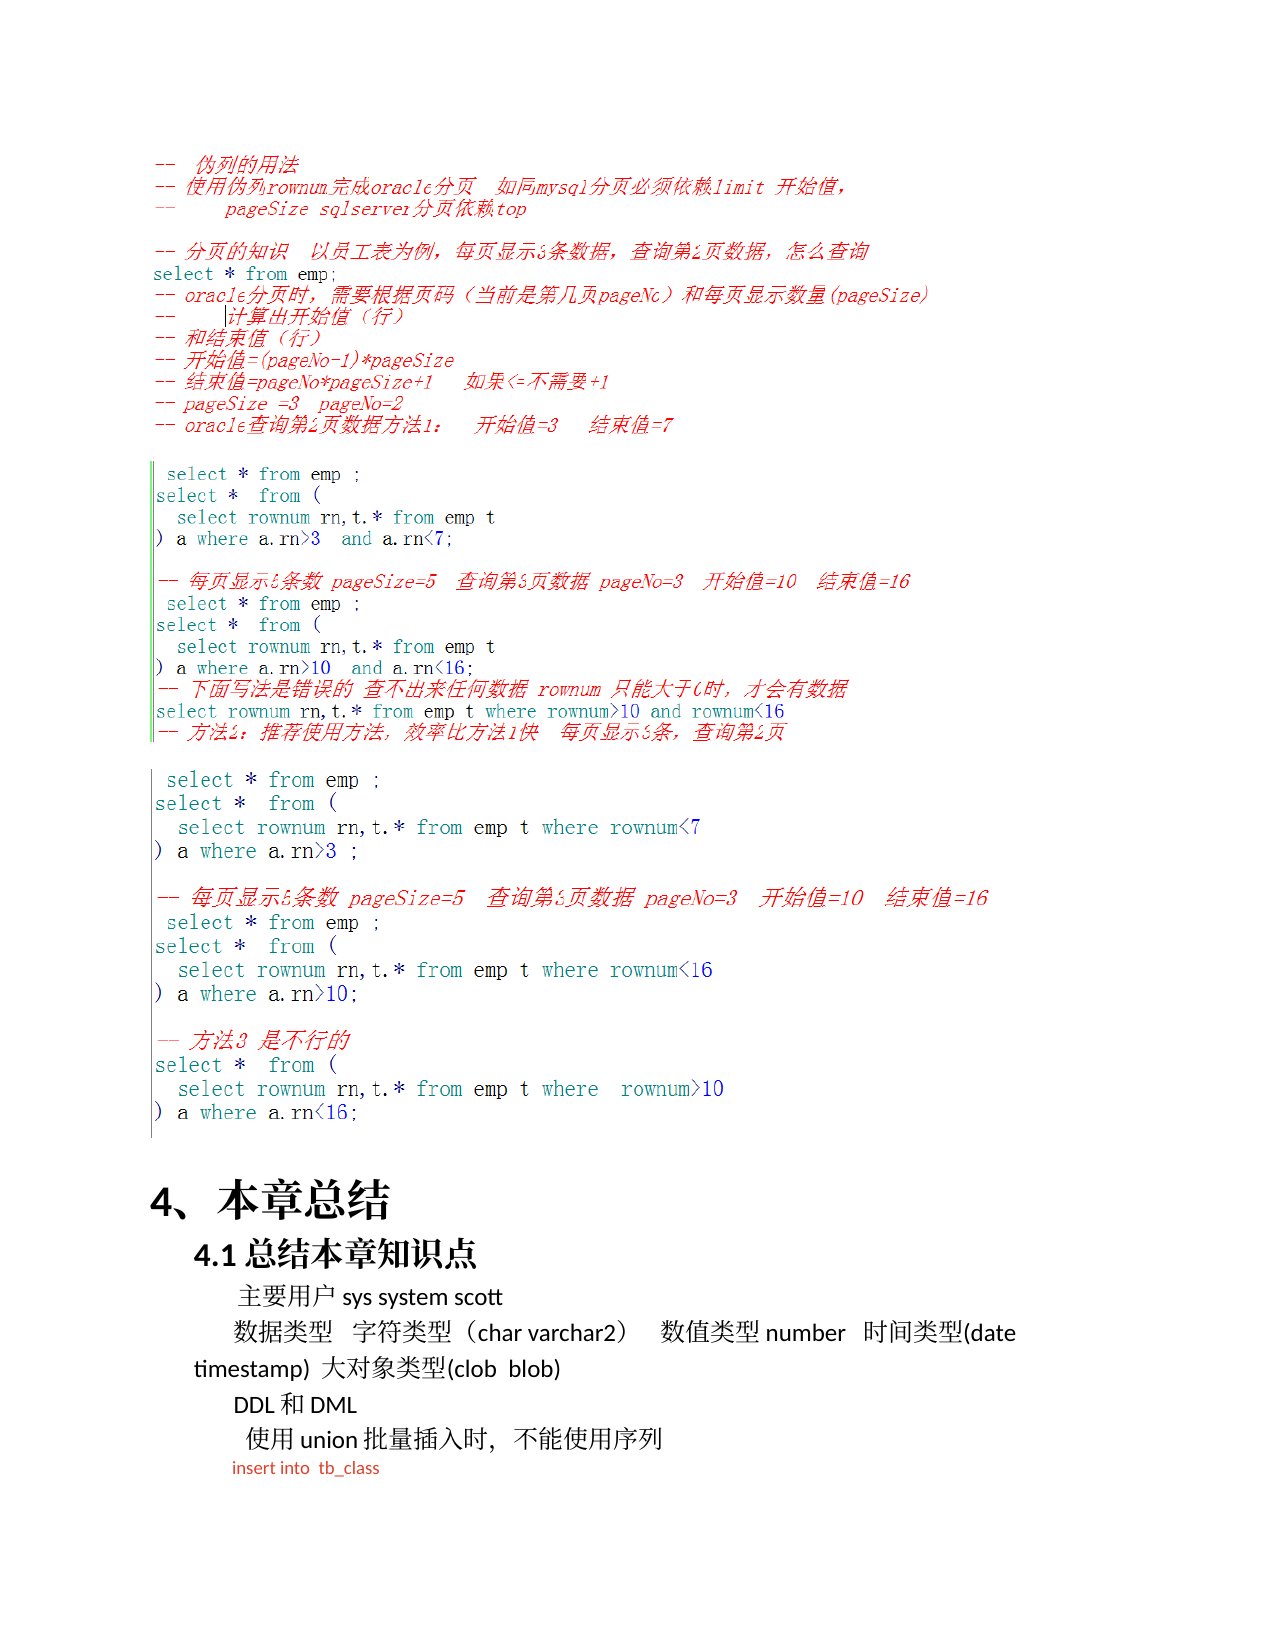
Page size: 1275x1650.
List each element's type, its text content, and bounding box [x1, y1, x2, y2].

text insert into tb_class [194, 1456, 1125, 1479]
text 4、本章总结 [150, 1166, 1125, 1228]
text 主要用户sys system scott [194, 1276, 1125, 1312]
picture [150, 769, 1014, 1138]
text 数据类型 字符类型（char varchar2） 数值类型number 时间类型(date timestamp) 大对象类型(clob blob) [194, 1312, 1125, 1384]
picture [150, 461, 1014, 742]
text DDL和DML [194, 1384, 1125, 1420]
text 4.1 总结本章知识点 [194, 1228, 1125, 1276]
picture [150, 150, 1014, 434]
text 使用union批量插入时，不能使用序列 [194, 1420, 1125, 1456]
